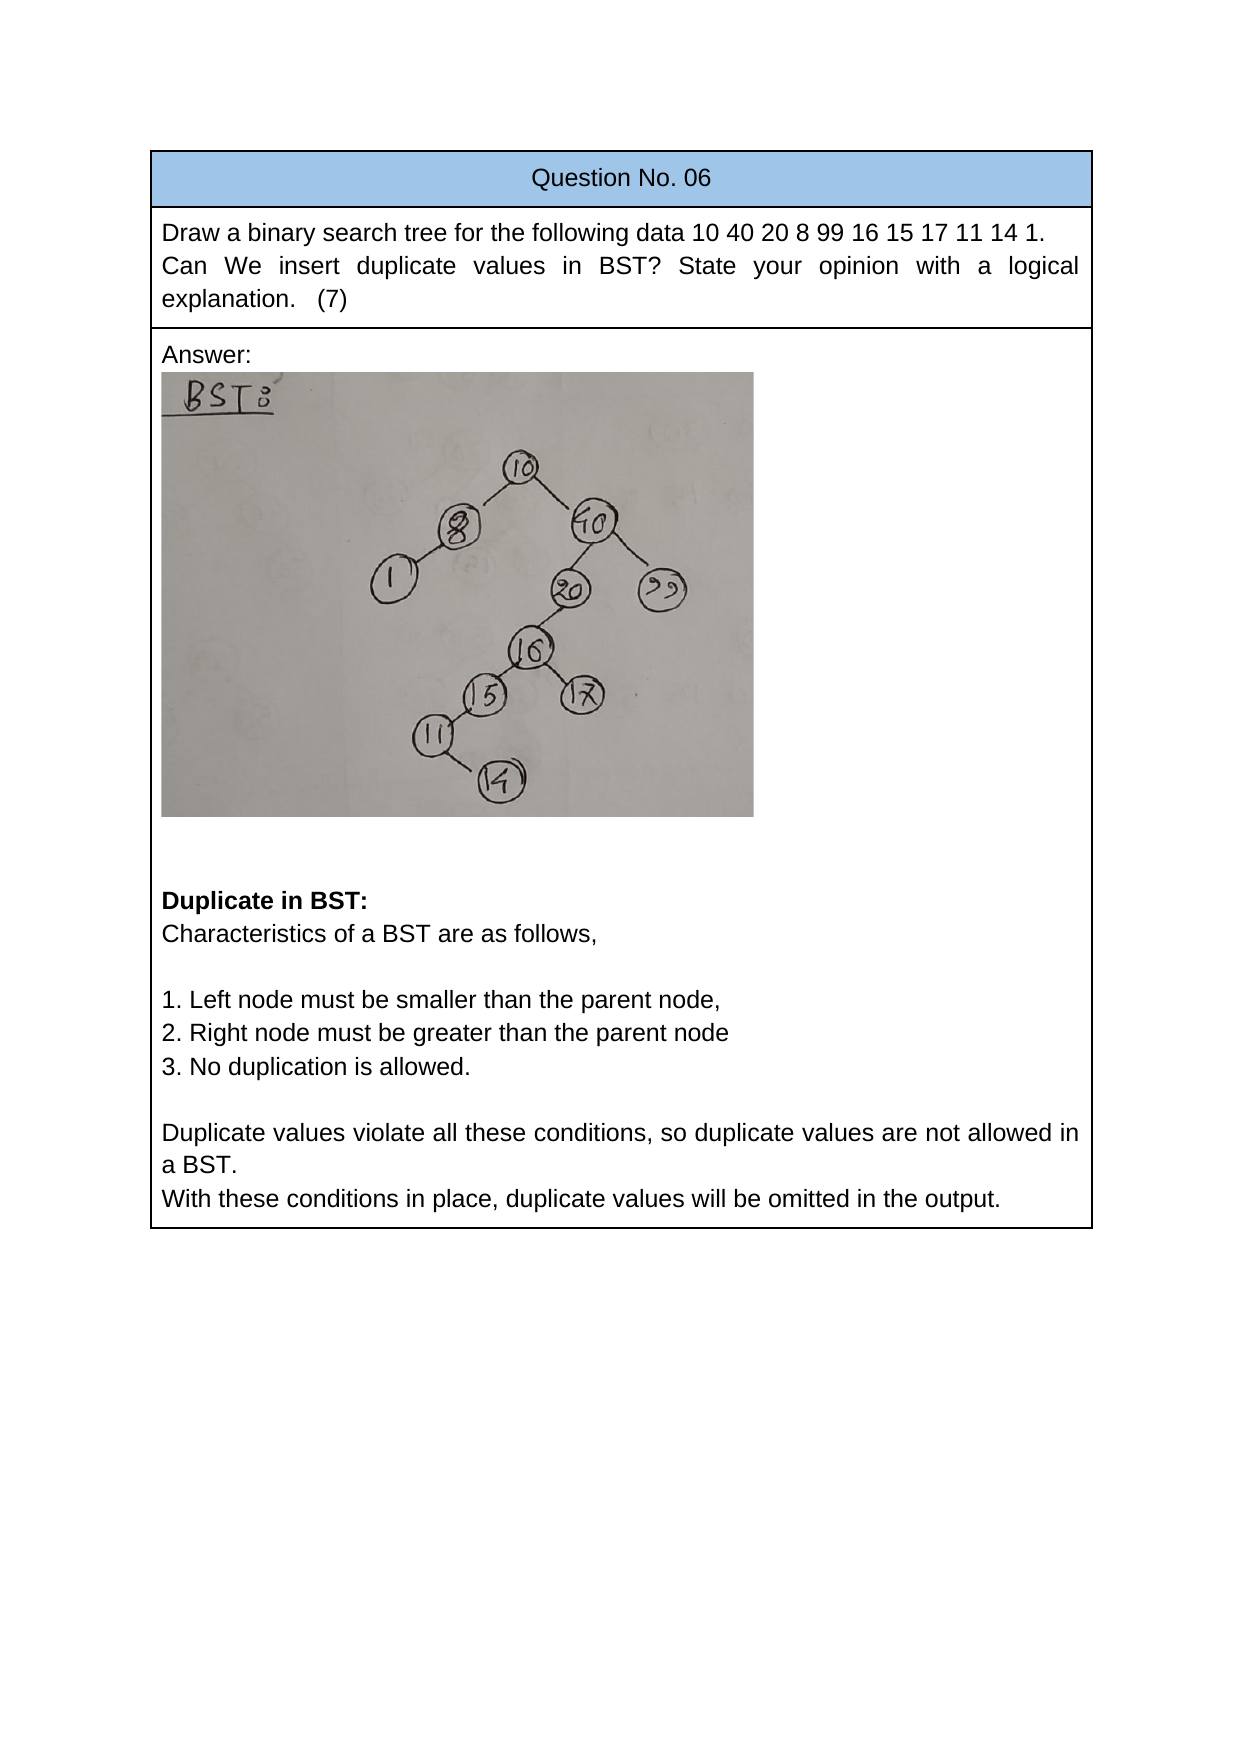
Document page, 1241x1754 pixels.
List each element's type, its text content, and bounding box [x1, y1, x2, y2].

table_cell Draw a binary search tree for the following data 10 40 20 8 99 16 15 17 11 14 1. Can We insert duplicate values in BST? State your opinion with a logical explanation. (7) [152, 208, 1091, 327]
table_header Question No. 06 [152, 152, 1091, 206]
picture [161, 372, 754, 817]
table_cell Answer: Duplicate in BST: Characteristics of a BST are as follows, 1. Left node must be smaller than the parent node, 2. Right node must be greater than the parent node 3. No duplication is allowed. Duplicate values violate all these conditions, so duplicate values are not allowed in a BST. With these conditions in place, duplicate values will be omitted in the output. [152, 329, 1091, 1227]
